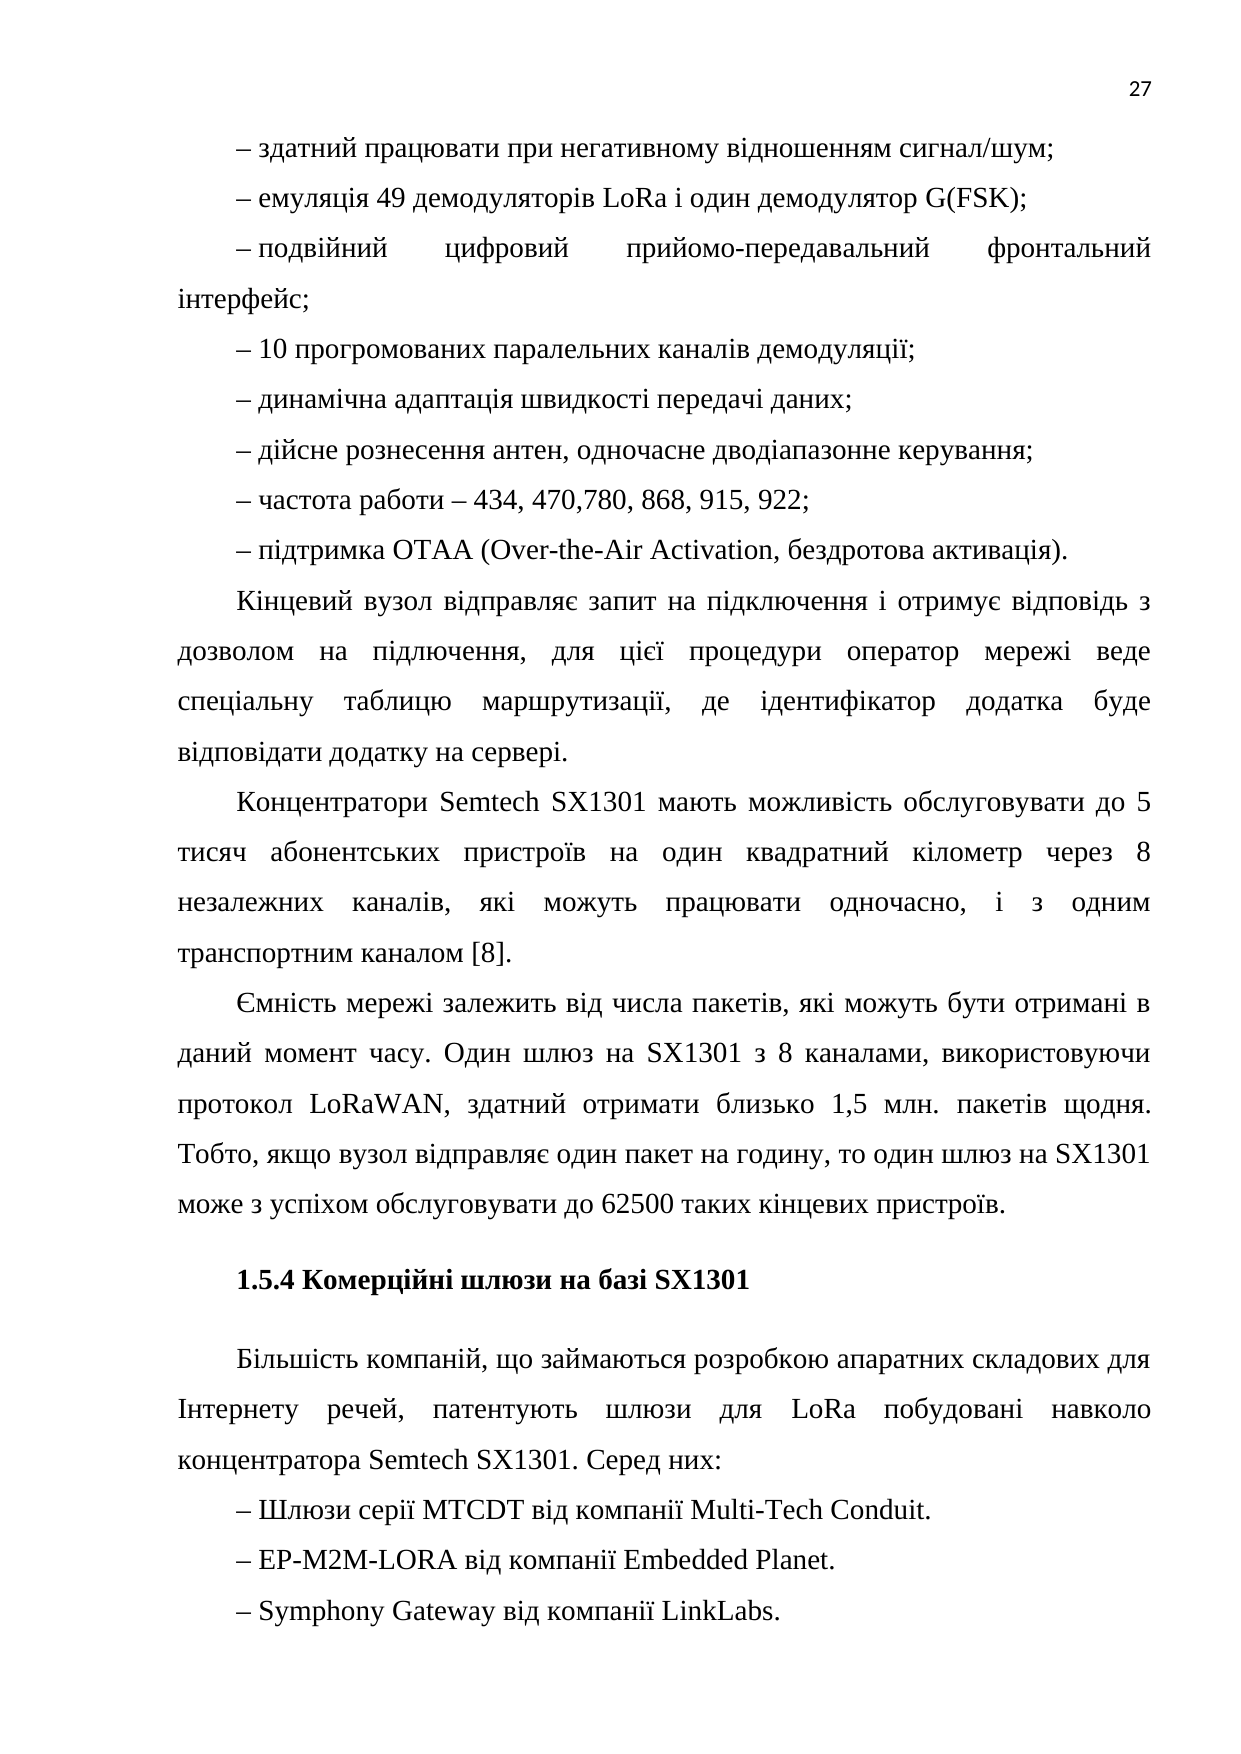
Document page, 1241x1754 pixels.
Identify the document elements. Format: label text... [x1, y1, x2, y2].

text Більшість компаній, що займаються розробкою апаратних складових для Інтернету речей, патентують шлюзи для LoRa побудовані навколо концентратора Semtech SX1301. Серед них: [177, 1341, 1152, 1475]
list Symphony Gateway від компанії LinkLabs. [177, 1593, 1152, 1626]
list здатний працювати при негативному відношенням сигнал/шум; [177, 130, 1152, 163]
list 10 прогромованих паралельних каналів демодуляції; [177, 331, 1152, 365]
list Кінцевий вузол відправляє запит на підключення і отримує відповідь з дозволом на підлючення, для цієї процедури оператор мережі веде спеціальну таблицю маршрутизації, де ідентифікатор додатка буде відповідати додатку на сервері. [177, 583, 1152, 767]
list подвійний цифровий прийомо-передавальний фронтальний інтерфейс; [177, 231, 1152, 314]
text Концентратори Semtech SX1301 мають можливість обслуговувати до 5 тисяч абонентських пристроїв на один квадратний кілометр через 8 незалежних каналів, які можуть працювати одночасно, і з одним транспортним каналом [8]. [177, 784, 1152, 968]
list Шлюзи серії MTCDT від компанії Multi-Tech Conduit. [177, 1492, 1152, 1526]
list підтримка ОТАА (Over-the-Air Activation, бездротова активація). [177, 532, 1152, 566]
list EP-M2M-LORA від компанії Embedded Planet. [177, 1542, 1152, 1576]
list частота работи – 434, 470,780, 868, 915, 922; [177, 482, 1152, 516]
text 1.5.4 Комерційні шлюзи на базі SX1301 [177, 1262, 1152, 1295]
text Ємність мережі залежить від числа пакетів, які можуть бути отримані в даний момент часу. Один шлюз на SX1301 з 8 каналами, використовуючи протокол LoRaWAN, здатний отримати близько 1,5 млн. пакетів щодня. Тобто, якщо вузол відправляє один пакет на годину, то один шлюз на SX1301 може з успіхом обслуговувати до 62500 таких кінцевих пристроїв. [177, 985, 1152, 1220]
list дійсне рознесення антен, одночасне дводіапазонне керування; [177, 432, 1152, 465]
list динамічна адаптація швидкості передачі даних; [177, 381, 1152, 415]
list емуляція 49 демодуляторів LoRa і один демодулятор G(FSK); [177, 180, 1152, 214]
